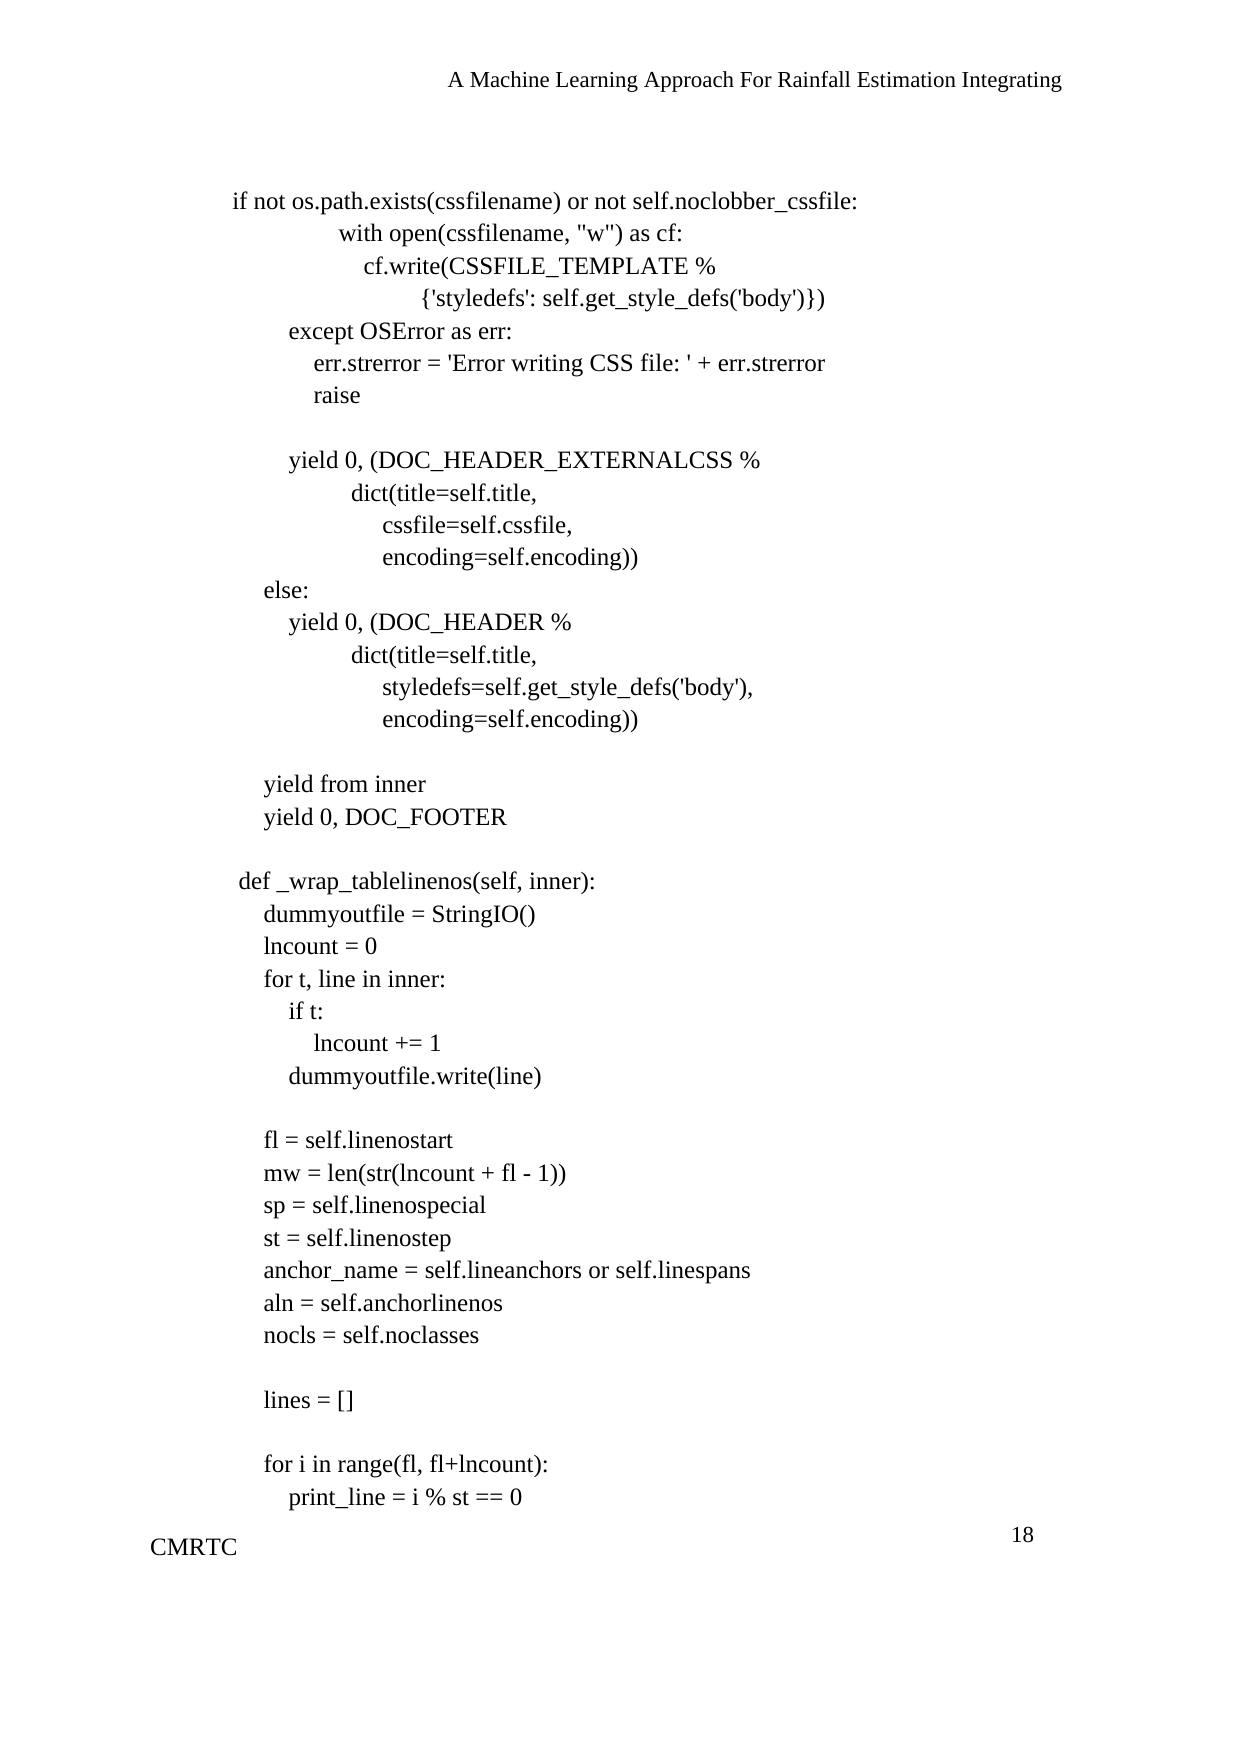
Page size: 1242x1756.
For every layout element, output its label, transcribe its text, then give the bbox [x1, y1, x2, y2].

text for t, line in inner: [213, 964, 1227, 992]
text raise [213, 381, 1227, 409]
text styledefs=self.get_style_defs('body'), [213, 672, 1227, 701]
text dict(title=self.title, [213, 640, 1227, 668]
text nocls = self.noclasses [213, 1320, 1227, 1349]
text lncount += 1 [213, 1028, 1227, 1057]
text st = self.linenostep [213, 1223, 1227, 1252]
text dummyoutfile = StringIO() [213, 899, 1227, 928]
text lncount = 0 [213, 931, 1227, 960]
text yield 0, DOC_FOOTER [213, 802, 1227, 830]
text aln = self.anchorlinenos [213, 1288, 1227, 1316]
text print_line = i % st == 0 [213, 1482, 1227, 1511]
text with open(cssfilename, "w") as cf: [213, 218, 1227, 247]
text if t: [213, 996, 1227, 1025]
text lines = [] [213, 1385, 1227, 1413]
text {'styledefs': self.get_style_defs('body')}) [213, 283, 1227, 312]
text cssfile=self.cssfile, [213, 510, 1227, 539]
text dict(title=self.title, [213, 478, 1227, 506]
text def _wrap_tablelinenos(self, inner): [213, 866, 1227, 895]
text err.strerror = 'Error writing CSS file: ' + err.strerror [213, 348, 1227, 377]
text yield from inner [213, 769, 1227, 798]
text encoding=self.encoding)) [213, 542, 1227, 571]
text if not os.path.exists(cssfilename) or not self.noclobber_cssfile: [213, 186, 1227, 215]
text dummyoutfile.write(line) [213, 1061, 1227, 1089]
text fl = self.linenostart [213, 1126, 1227, 1154]
text yield 0, (DOC_HEADER_EXTERNALCSS % [213, 445, 1227, 474]
text encoding=self.encoding)) [213, 704, 1227, 733]
text yield 0, (DOC_HEADER % [213, 607, 1227, 636]
text for i in range(fl, fl+lncount): [213, 1449, 1227, 1478]
text sp = self.linenospecial [213, 1190, 1227, 1219]
text mw = len(str(lncount + fl - 1)) [213, 1158, 1227, 1187]
text cf.write(CSSFILE_TEMPLATE % [213, 251, 1227, 280]
text anchor_name = self.lineanchors or self.linespans [213, 1255, 1227, 1284]
text except OSError as err: [213, 316, 1227, 344]
text else: [213, 575, 1227, 604]
